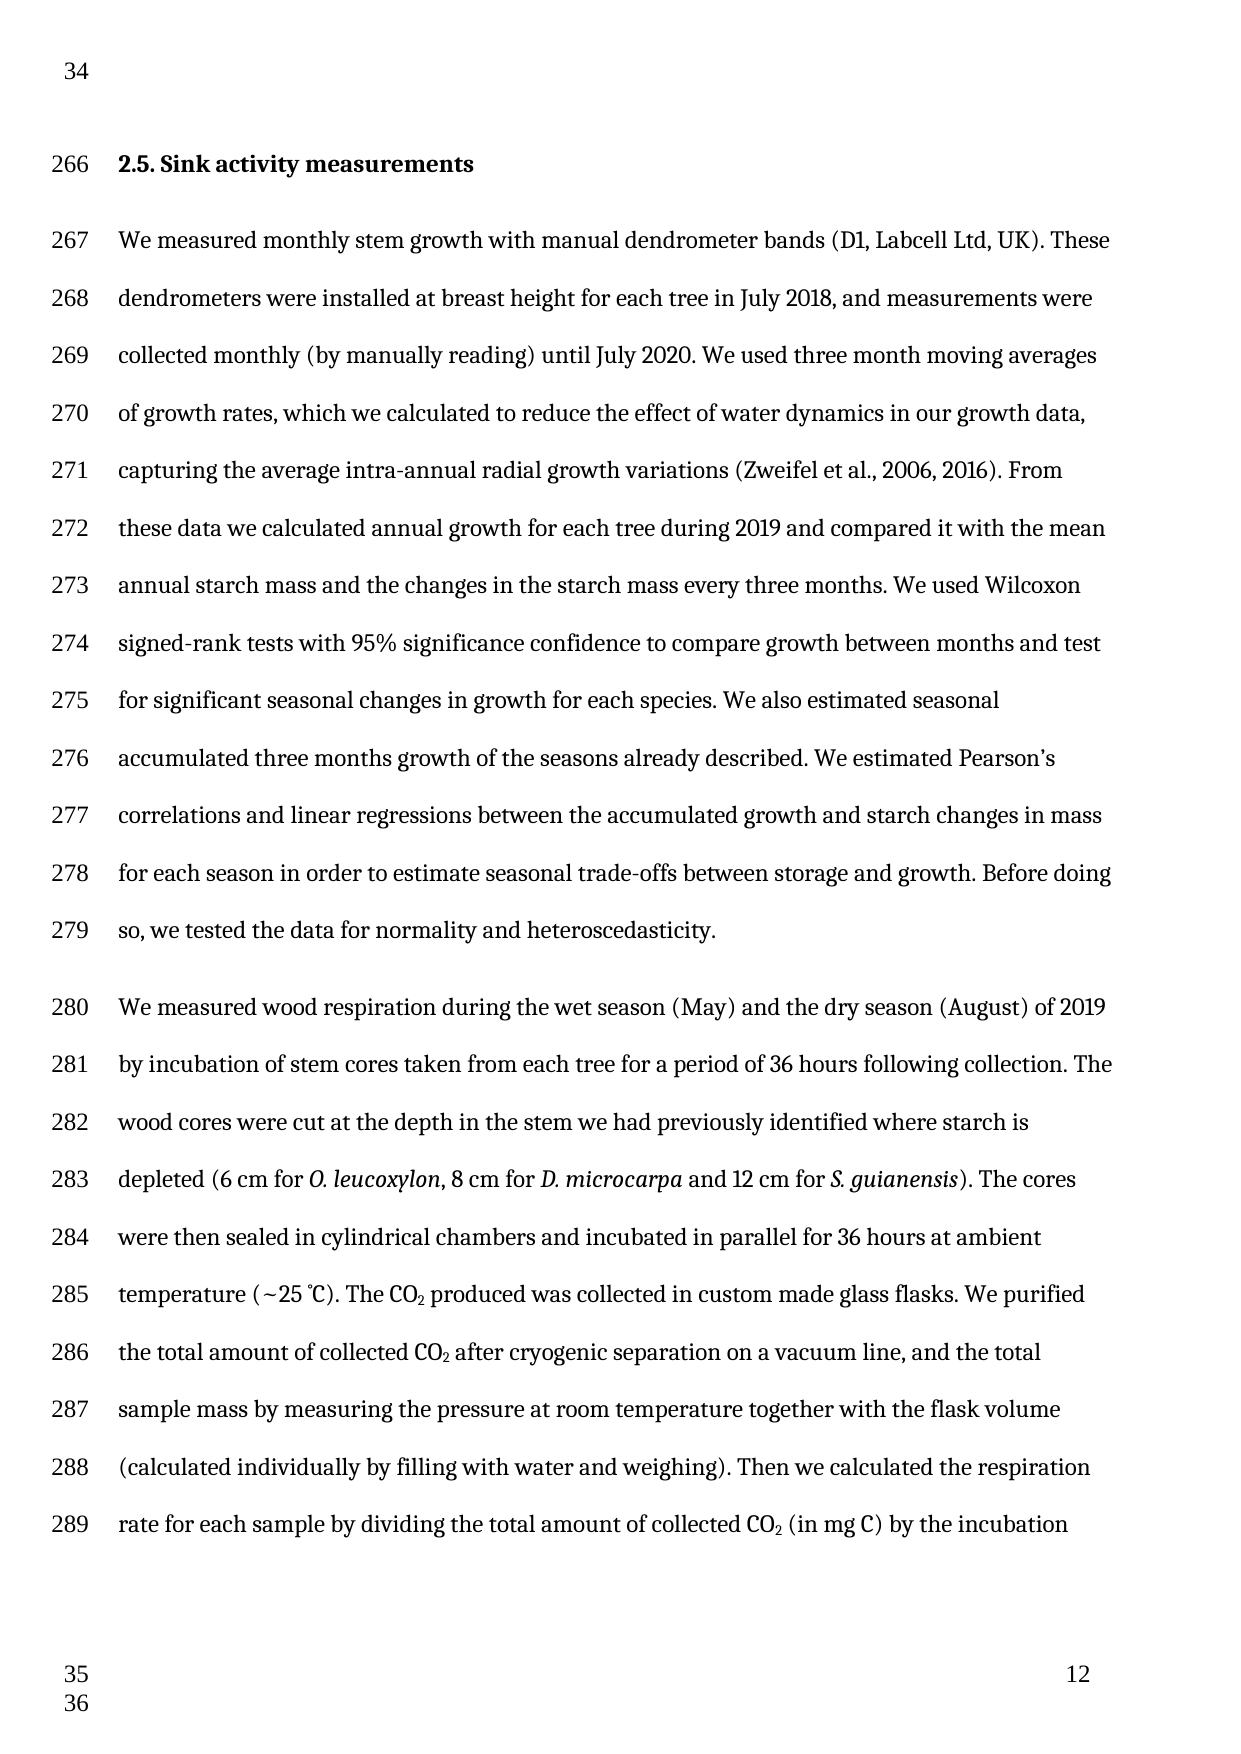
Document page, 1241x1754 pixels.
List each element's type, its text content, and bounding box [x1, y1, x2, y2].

subtitle 2.5. Sink activity measurements [118, 150, 1117, 179]
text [118, 992, 1117, 1539]
text We measured monthly stem growth with manual dendrometer bands (D1, Labcell Ltd, UK). These dendrometers were installed at breast height for each tree in July 2018, and measurements were collected monthly (by manually reading) until July 2020. We used three month moving averages of growth rates, which we calculated to reduce the effect of water dynamics in our growth data, capturing the average intra-annual radial growth variations (Zweifel et al., 2006, 2016). From these data we calculated annual growth for each tree during 2019 and compared it with the mean annual starch mass and the changes in the starch mass every three months. We used Wilcoxon signed-rank tests with 95% significance confidence to compare growth between months and test for significant seasonal changes in growth for each species. We also estimated seasonal accumulated three months growth of the seasons already described. We estimated Pearson’s correlations and linear regressions between the accumulated growth and starch changes in mass for each season in order to estimate seasonal trade-offs between storage and growth. Before doing so, we tested the data for normality and heteroscedasticity. [118, 226, 1117, 945]
